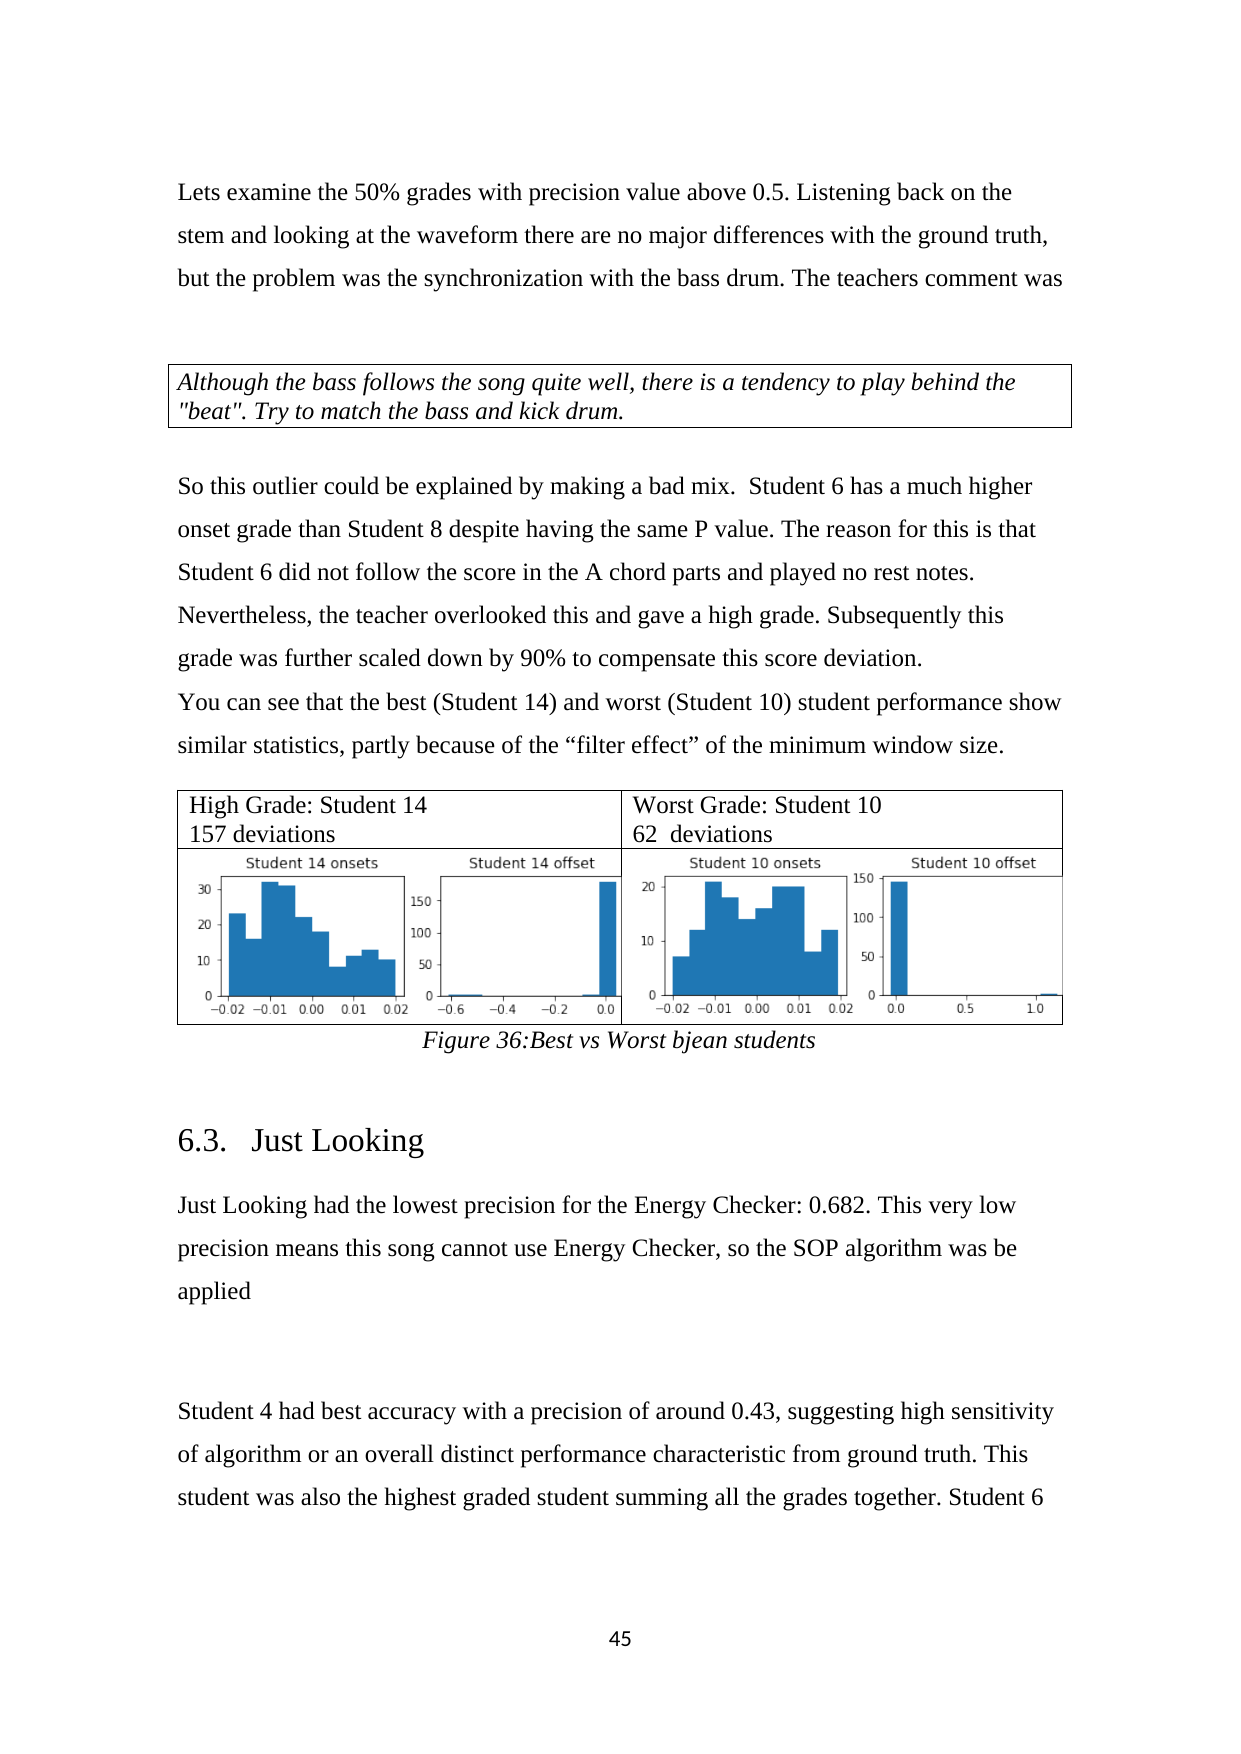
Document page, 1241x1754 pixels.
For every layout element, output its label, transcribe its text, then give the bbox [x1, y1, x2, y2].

picture [632, 849, 1063, 1024]
text You can see that the best (Student 14) and worst (Student 10) student performance show similar statistics, partly because of the “filter effect” of the minimum window size. [177, 687, 1063, 758]
text Although the bass follows the song quite well, there is a tendency to play behind the "beat". Try to match the bass and kick drum. [169, 365, 1071, 427]
text Figure 36:Best vs Worst bjean students [177, 1025, 1063, 1054]
list Just Looking [177, 1120, 1063, 1158]
text So this outlier could be explained by making a bad mix. Student 6 has a much higher onset grade than Student 8 despite having the same P value. The reason for this is that Student 6 did not follow the score in the A chord parts and played no rest notes. Nevertheless, the teacher overlooked this and gave a high grade. Subsequently this grade was further scaled down by 90% to compensate this score deviation. [177, 428, 1063, 672]
table_cell [622, 849, 632, 1024]
table_cell [178, 849, 188, 1024]
text Just Looking had the lowest precision for the Energy Checker: 0.682. This very low precision means this song cannot use Energy Checker, so the SOP algorithm was be applied [177, 1190, 1063, 1305]
text Lets examine the 50% grades with precision value above 0.5. Listening back on the stem and looking at the waveform there are no major differences with the ground truth, but the problem was the synchronization with the bass drum. The teachers comment was [177, 177, 1063, 292]
table_header High Grade: Student 14 157 deviations [178, 791, 621, 848]
table_header Worst Grade: Student 10 62 deviations [622, 791, 1062, 848]
picture [188, 849, 622, 1025]
